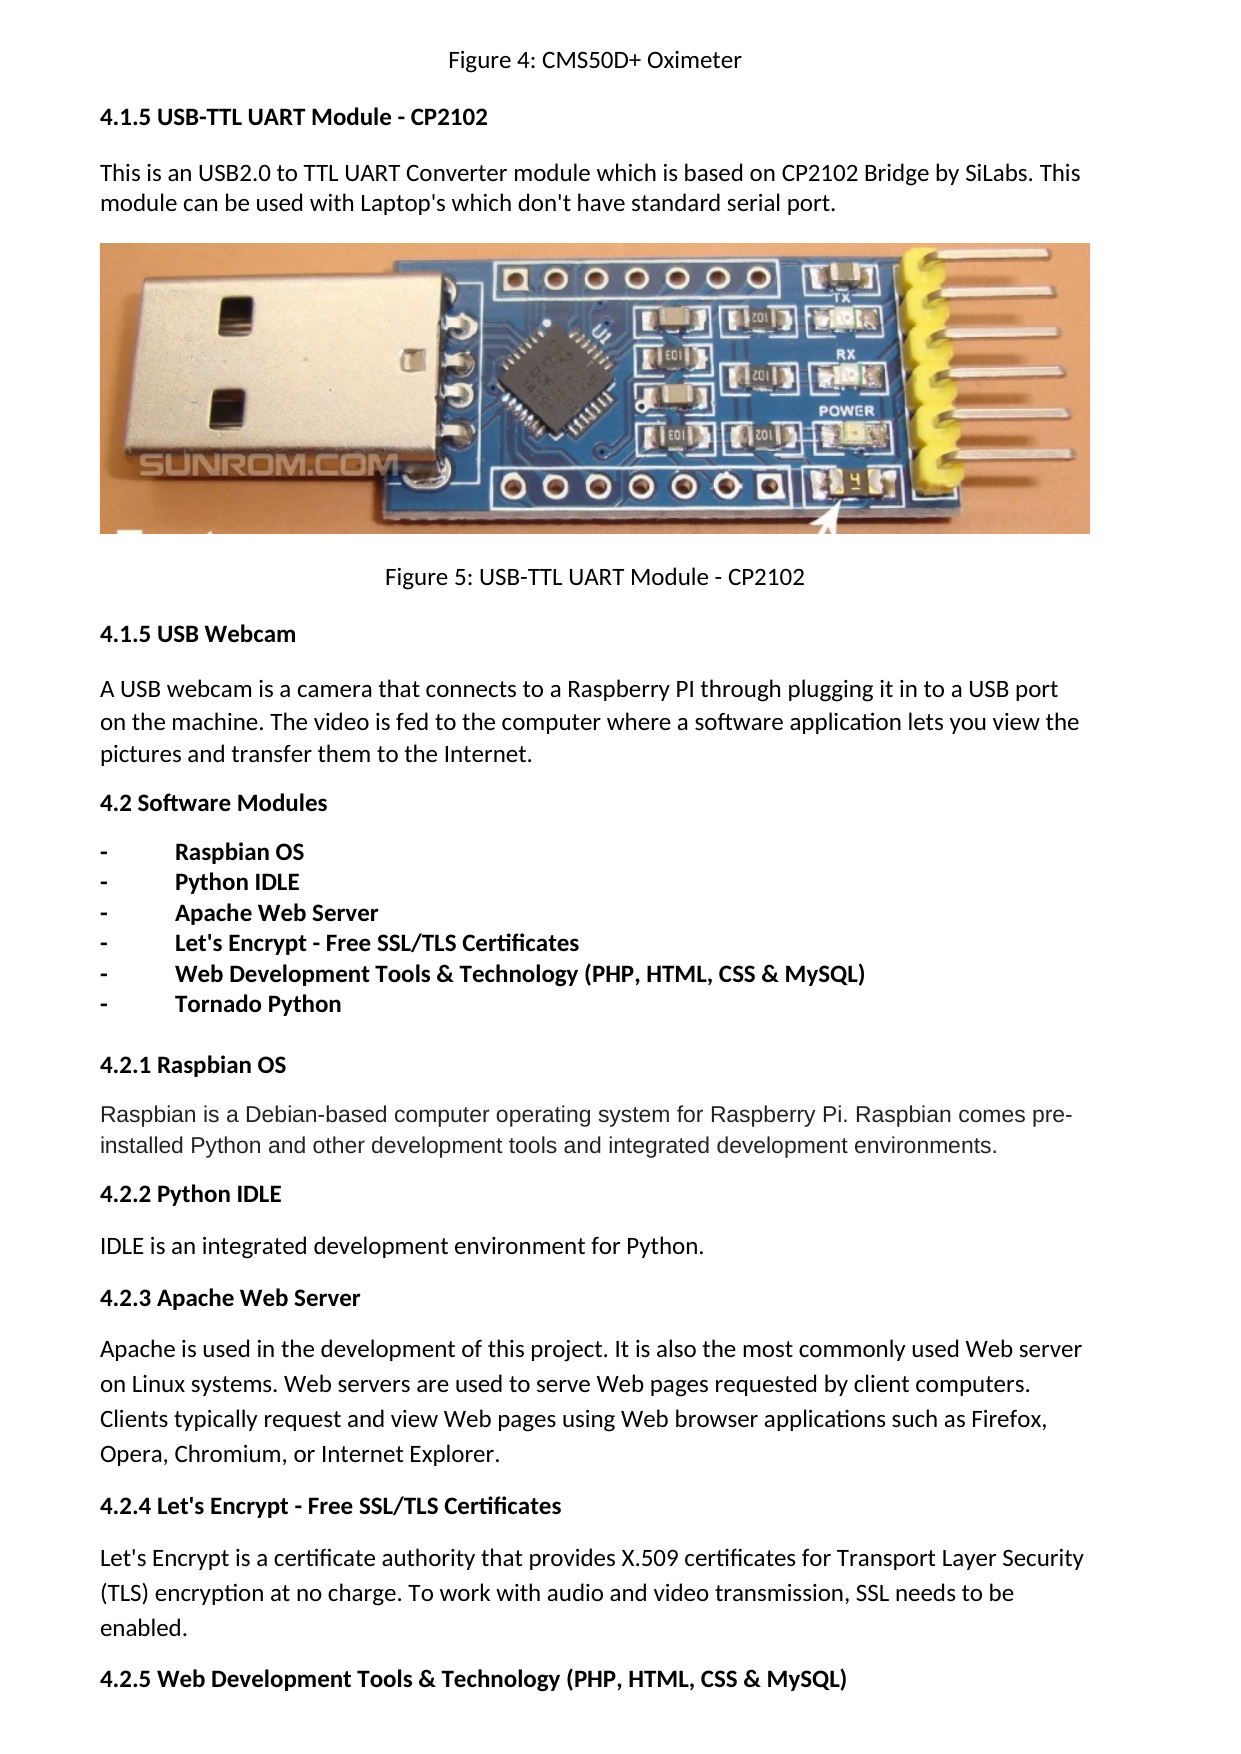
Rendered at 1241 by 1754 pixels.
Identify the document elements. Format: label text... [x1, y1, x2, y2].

text - Let's Encrypt - Free SSL/TLS Certificates [100, 928, 1090, 958]
text - Tornado Python [100, 989, 1090, 1019]
text This is an USB2.0 to TTL UART Converter module which is based on CP2102 Bridge by SiLabs. This module can be used with Laptop's which don't have standard serial port. [100, 157, 1090, 218]
text - Raspbian OS [100, 836, 1090, 867]
text 4.2.1 Raspbian OS [100, 1050, 1090, 1080]
text Figure 4: CMS50D+ Oximeter [100, 44, 1090, 75]
text 4.1.5 USB-TTL UART Module - CP2102 [100, 102, 1090, 132]
text - Apache Web Server [100, 897, 1090, 928]
text 4.2 Software Modules [100, 787, 1090, 818]
text 4.2.2 Python IDLE [100, 1178, 1090, 1209]
text Apache is used in the development of this project. It is also the most commonly used Web server on Linux systems. Web servers are used to serve Web pages requested by client computers. Clients typically request and view Web pages using Web browser applications such as Firefox, Opera, Chromium, or Internet Explorer. [100, 1333, 1090, 1469]
text 4.1.5 USB Webcam [100, 618, 1090, 648]
text - Web Development Tools & Technology (PHP, HTML, CSS & MySQL) [100, 958, 1090, 989]
text IDLE is an integrated development environment for Python. [100, 1230, 1090, 1261]
picture [99, 243, 1091, 534]
text A USB webcam is a camera that connects to a Raspberry PI through plugging it in to a USB port on the machine. The video is fed to the computer where a software application lets you view the pictures and transfer them to the Internet. [100, 673, 1090, 769]
text 4.2.3 Apache Web Server [100, 1282, 1090, 1312]
text Raspbian is a Debian-based computer operating system for Raspberry Pi. Raspbian comes pre-installed Python and other development tools and integrated development environments. [100, 1101, 1090, 1158]
text 4.2.4 Let's Encrypt - Free SSL/TLS Certificates [100, 1490, 1090, 1521]
text Figure 5: USB-TTL UART Module - CP2102 [100, 561, 1090, 591]
text 4.2.5 Web Development Tools & Technology (PHP, HTML, CSS & MySQL) [100, 1663, 1090, 1694]
text - Python IDLE [100, 867, 1090, 897]
text Let's Encrypt is a certificate authority that provides X.509 certificates for Transport Layer Security (TLS) encryption at no charge. To work with audio and video transmission, SSL needs to be enabled. [100, 1542, 1090, 1642]
